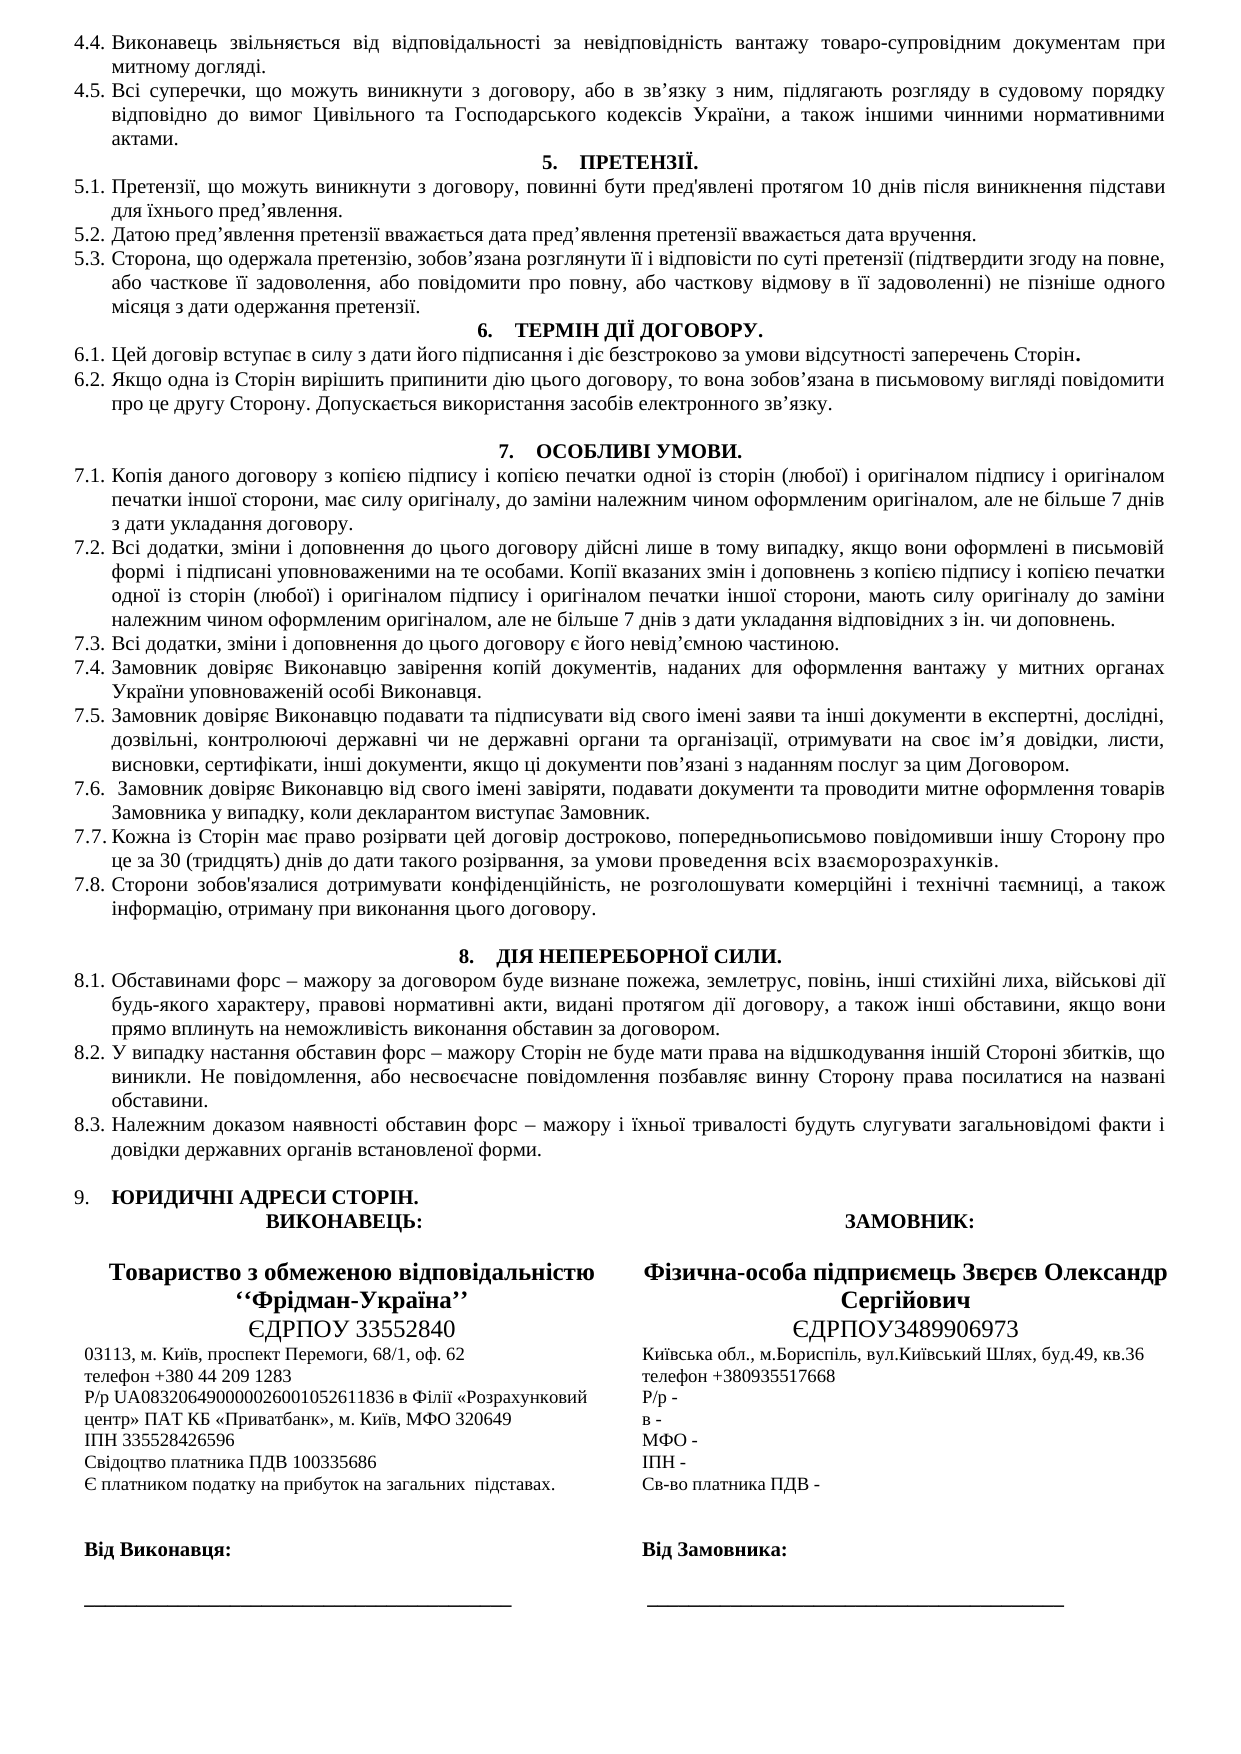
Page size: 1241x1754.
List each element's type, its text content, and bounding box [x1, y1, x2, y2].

table_cell Від Виконавця: _________________________________________ [73, 1513, 631, 1609]
list ДІЯ НЕПЕРЕБОРНОЇ СИЛИ. [74, 944, 1167, 968]
list Всі додатки, зміни і доповнення до цього договору дійсні лише в тому випадку, якщо вони оформлені в письмовій формі і підписані уповноваженими на те особами. Копії вказаних змін і доповнень з копією підпису і копією печатки одної із сторін (любої) і оригіналом підпису і оригіналом печатки іншої сторони, мають силу оригіналу до заміни належним чином оформленим оригіналом, але не більше 7 днів з дати укладання відповідних з ін. чи доповнень. [74, 535, 1167, 631]
list Претензії, що можуть виникнути з договору, повинні бути пред'явлені протягом 10 днів після виникнення підстави для їхнього пред’явлення. [74, 174, 1167, 222]
list ОСОБЛИВІ УМОВИ. [74, 439, 1167, 463]
list Сторони зобов'язалися дотримувати конфіденційність, не розголошувати комерційні і технічні таємниці, а також інформацію, отриману при виконання цього договору. [74, 872, 1167, 920]
list Замовник довіряє Виконавцю подавати та підписувати від свого імені заяви та інші документи в експертні, дослідні, дозвільні, контролюючі державні чи не державні органи та організації, отримувати на своє ім’я довідки, листи, висновки, сертифікати, інші документи, якщо ці документи пов’язані з наданням послуг за цим Договором. [74, 703, 1167, 776]
list ПРЕТЕНЗІЇ. [74, 150, 1167, 174]
list Копія даного договору з копією підпису і копією печатки одної із сторін (любої) і оригіналом підпису і оригіналом печатки іншої сторони, має силу оригіналу, до заміни належним чином оформленим оригіналом, але не більше 7 днів з дати укладання договору. [74, 463, 1167, 535]
list Замовник довіряє Виконавцю від свого імені завіряти, подавати документи та проводити митне оформлення товарів Замовника у випадку, коли декларантом виступає Замовник. [74, 776, 1167, 824]
list Належним доказом наявності обставин форс – мажору і їхньої тривалості будуть слугувати загальновідомі факти і довідки державних органів встановленої форми. [74, 1112, 1167, 1161]
table_cell Київська обл., м.Бориспіль, вул.Київський Шлях, буд.49, кв.36 телефон +380935517668 Р/р - в - МФО - IПН - Св-во платника ПДВ - [631, 1343, 1180, 1513]
table_header Товариство з обмеженою відповідальністю ‘‘Фрідман-Україна’’ ЄДРПОУ 33552840 [73, 1257, 631, 1343]
list Всі суперечки, що можуть виникнути з договору, або в зв’язку з ним, підлягають розгляду в судовому порядку відповідно до вимог Цивільного та Господарського кодексів України, а також іншими чинними нормативними актами. [74, 78, 1167, 150]
list Виконавець звільняється від відповідальності за невідповідність вантажу товаро-супровідним документам при митному догляді. [74, 29, 1167, 78]
table_cell Від Замовника: ________________________________________ [631, 1513, 1180, 1609]
list Датою пред’явлення претензії вважається дата пред’явлення претензії вважається дата вручення. [74, 222, 1167, 246]
text ВИКОНАВЕЦЬ: ЗАМОВНИК: [74, 1209, 1167, 1233]
list ТЕРМІН ДІЇ ДОГОВОРУ. [74, 318, 1167, 342]
list Кожна із Сторін має право розірвати цей договір достроково, попередньописьмово повідомивши іншу Сторону про це за 30 (тридцять) днів до дати такого розірвання, за умови проведення всіх взаєморозрахунків. [74, 824, 1167, 872]
list Обставинами форс – мажору за договором буде визнане пожежа, землетрус, повінь, інші стихійні лиха, військові дії будь-якого характеру, правові нормативні акти, видані протягом дії договору, а також інші обставини, якщо вони прямо вплинуть на неможливість виконання обставин за договором. [74, 968, 1167, 1040]
list У випадку настання обставин форс – мажору Сторін не буде мати права на відшкодування іншій Стороні збитків, що виникли. Не повідомлення, або несвоєчасне повідомлення позбавляє винну Сторону права посилатися на названі обставини. [74, 1040, 1167, 1112]
list Цей договір вступає в силу з дати його підписання і діє безстроково за умови відсутності заперечень Сторін. [74, 342, 1167, 366]
list Сторона, що одержала претензію, зобов’язана розглянути її і відповісти по суті претензії (підтвердити згоду на повне, або часткове її задоволення, або повідомити про повну, або часткову відмову в її задоволенні) не пізніше одного місяця з дати одержання претензії. [74, 246, 1167, 318]
list Якщо одна із Сторін вирішить припинити дію цього договору, то вона зобов’язана в письмовому вигляді повідомити про це другу Сторону. Допускається використання засобів електронного зв’язку. [74, 366, 1167, 414]
table_cell 03113, м. Київ, проспект Перемоги, 68/1, оф. 62 телефон +380 44 209 1283 Р/р UA083206490000026001052611836 в Філії «Розрахунковий центр» ПАТ КБ «Приватбанк», м. Київ, МФО 320649 ІПН 335528426596 Свідоцтво платника ПДВ 100335686 Є платником податку на прибуток на загальних підставах. [73, 1343, 631, 1513]
table_header Фізична-особа підприємець Звєрєв Олександр Сергійович ЄДРПОУ3489906973 [631, 1257, 1180, 1343]
list Всі додатки, зміни і доповнення до цього договору є його невід’ємною частиною. [74, 631, 1167, 655]
list Замовник довіряє Виконавцю завірення копій документів, наданих для оформлення вантажу у митних органах України уповноваженій особі Виконавця. [74, 655, 1167, 703]
list ЮРИДИЧНІ АДРЕСИ СТОРІН. [74, 1184, 1167, 1209]
